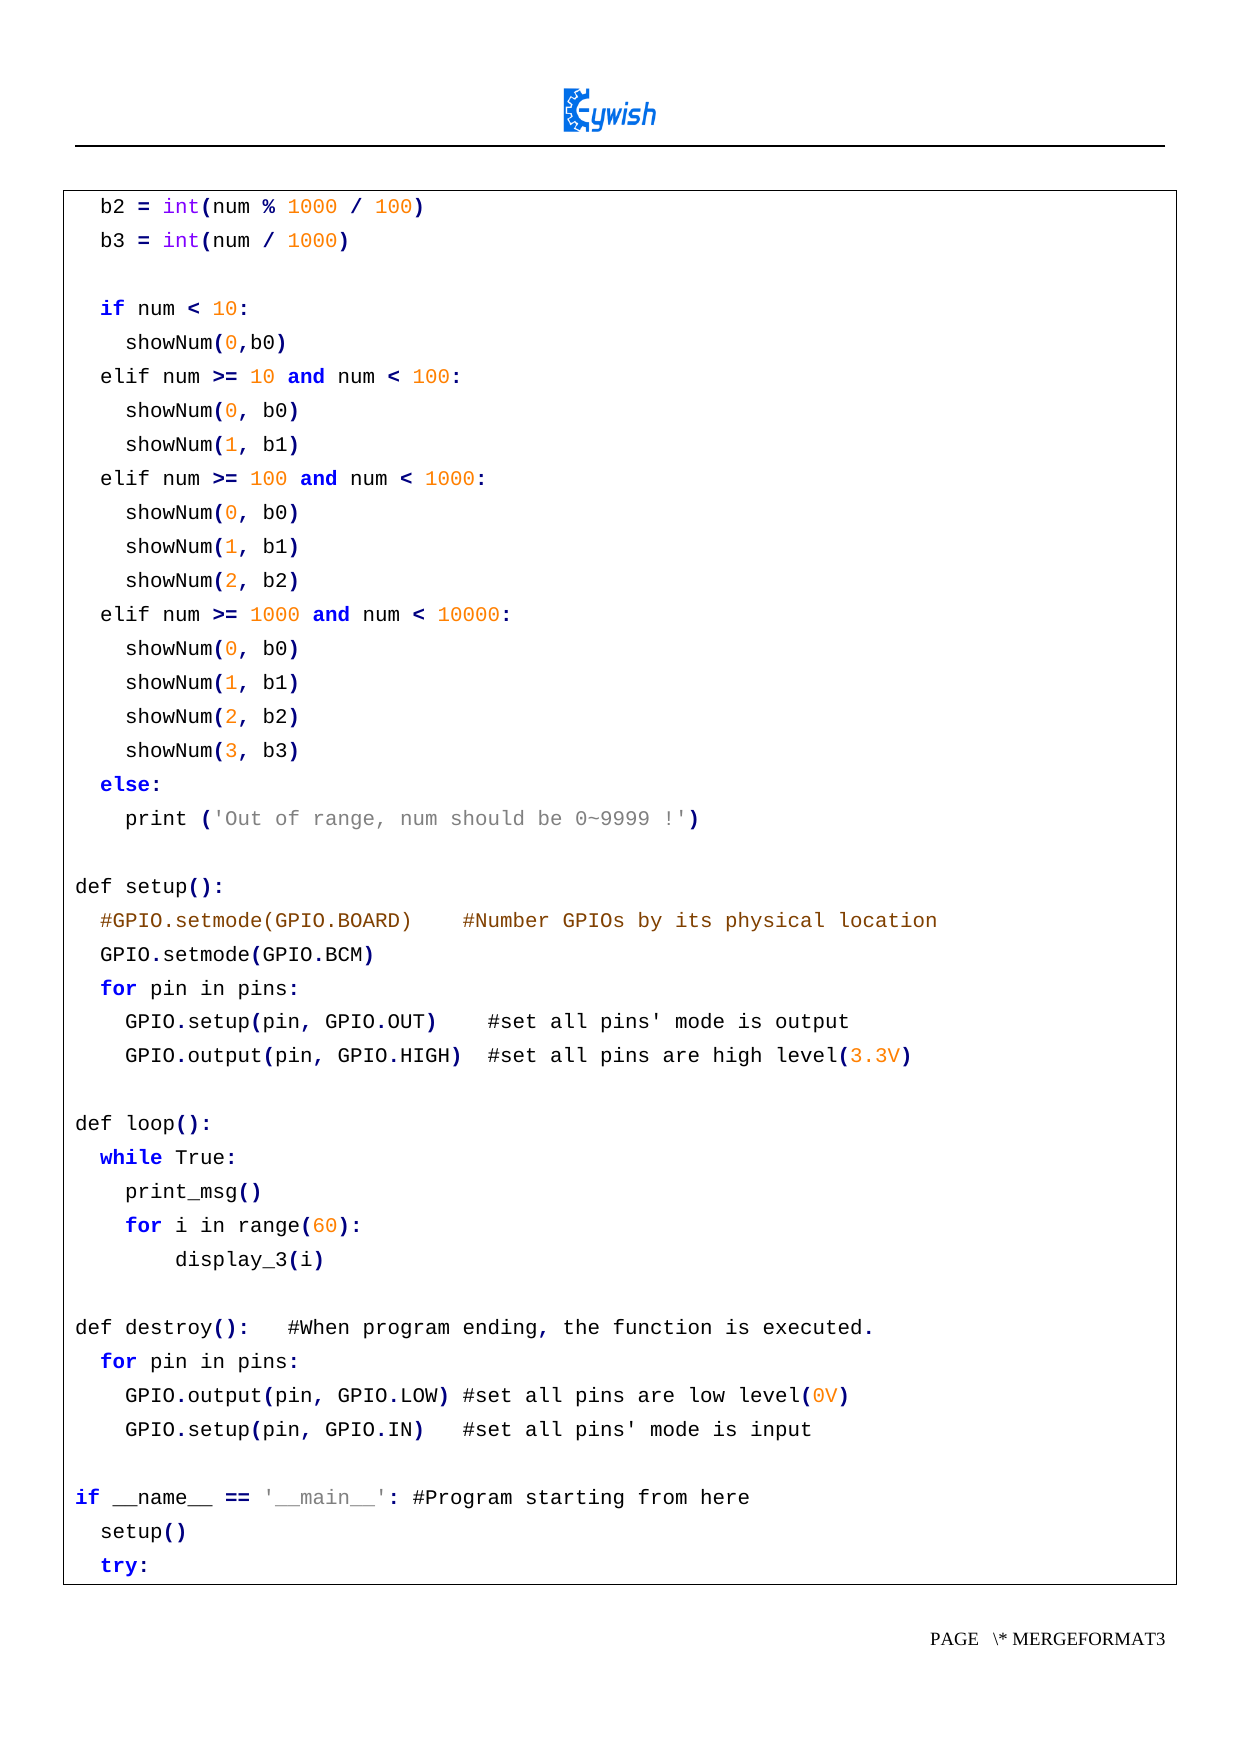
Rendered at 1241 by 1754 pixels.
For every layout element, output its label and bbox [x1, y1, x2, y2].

table_header [64, 191, 1176, 1584]
picture [563, 88, 656, 132]
